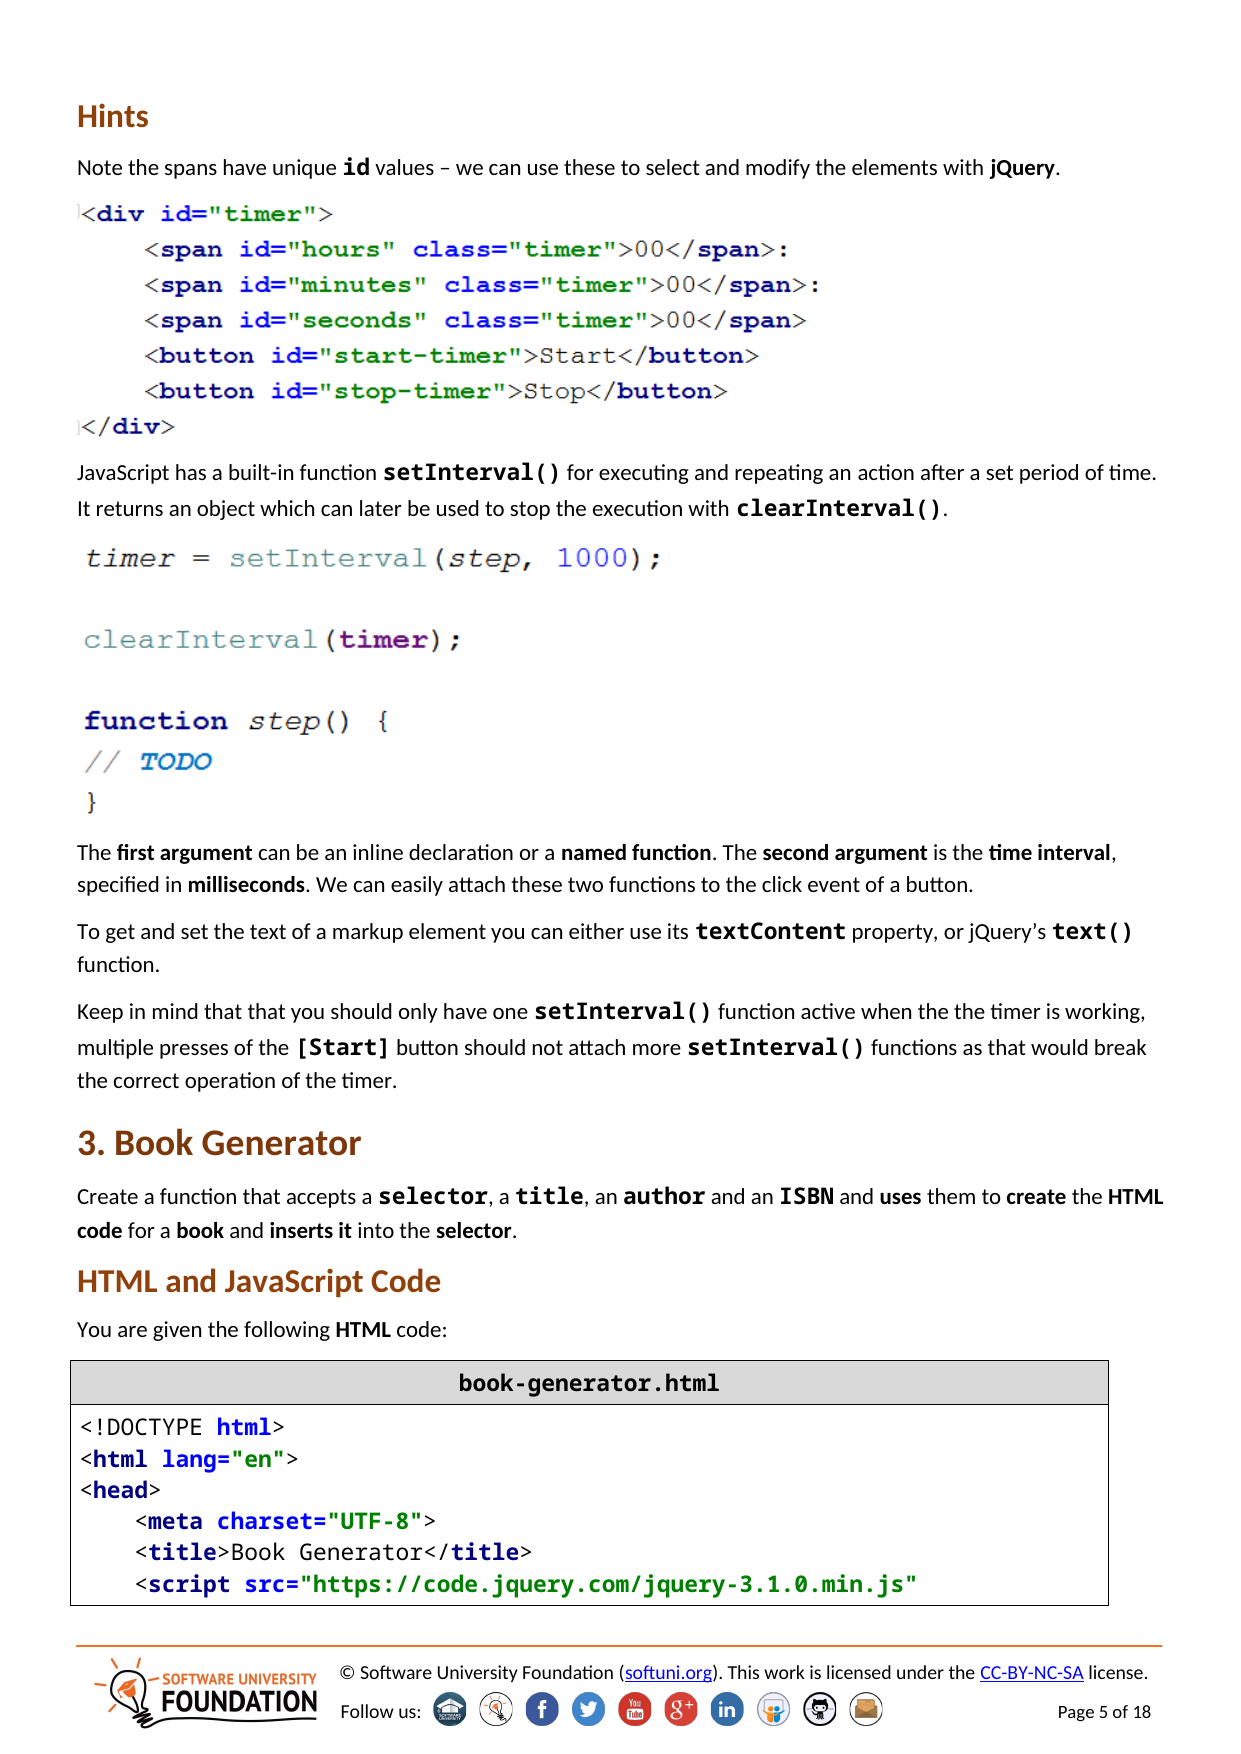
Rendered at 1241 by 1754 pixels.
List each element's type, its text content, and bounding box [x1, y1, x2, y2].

picture [803, 1692, 837, 1726]
text Keep in mind that that you should only have one setInterval() function active when the the timer is working, multiple presses of the [Start] button should not attach more setInterval() functions as that would break the correct operation of the timer. [77, 995, 1163, 1094]
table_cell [71, 1405, 1108, 1605]
picture [618, 1692, 652, 1726]
subtitle HTML and JavaScript Code [77, 1260, 1163, 1301]
picture [572, 1692, 605, 1726]
table_header book-generator.html [71, 1361, 1108, 1404]
picture [757, 1692, 790, 1726]
picture [710, 1692, 744, 1726]
text JavaScript has a built-in function setInterval() for executing and repeating an action after a set period of time. It returns an object which can later be used to stop the execution with clearInterval(). [77, 456, 1163, 523]
picture [479, 1692, 513, 1726]
text Create a function that accepts a selector, a title, an author and an ISBN and uses them to create the HTML code for a book and inserts it into the selector. [77, 1180, 1163, 1244]
subtitle Hints [77, 95, 1163, 136]
picture [525, 1692, 559, 1726]
text To get and set the text of a markup element you can either use its textContent property, or jQuery’s text() function. [77, 915, 1163, 978]
picture [433, 1692, 467, 1726]
text The first argument can be an inline declaration or a named function. The second argument is the time interval, specified in milliseconds. We can easily attach these two functions to the click event of a button. [77, 838, 1163, 898]
picture [664, 1692, 698, 1726]
text You are given the following HTML code: [77, 1316, 1163, 1343]
picture [76, 198, 823, 440]
text Note the spans have unique id values – we can use these to select and modify the elements with jQuery. [77, 151, 1163, 182]
picture [93, 1656, 317, 1729]
picture [849, 1692, 883, 1726]
picture [76, 540, 682, 822]
subtitle Book Generator [77, 1119, 1163, 1165]
